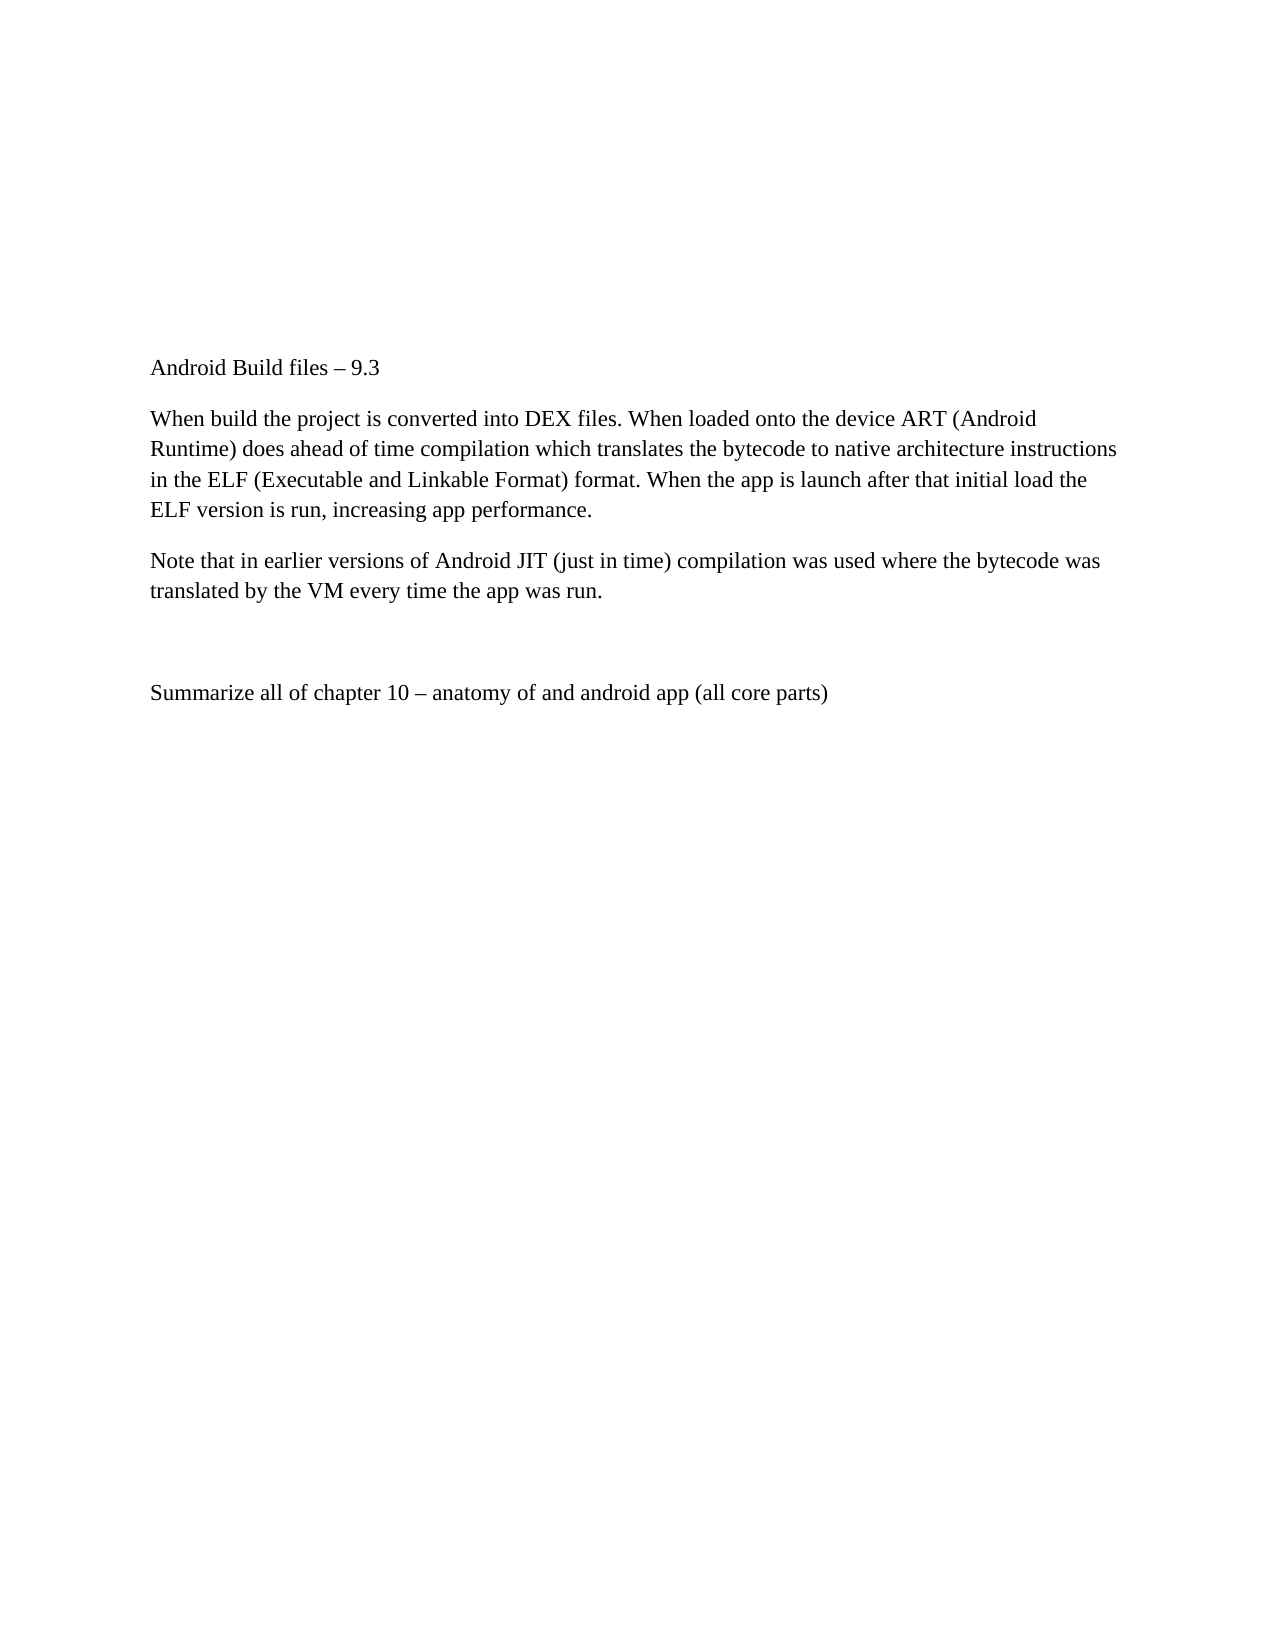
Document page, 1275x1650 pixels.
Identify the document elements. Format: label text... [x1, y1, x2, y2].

text Summarize all of chapter 10 – anatomy of and android app (all core parts) [150, 679, 1125, 706]
text Android Build files – 9.3 [150, 354, 1125, 381]
text Note that in earlier versions of Android JIT (just in time) compilation was used where the bytecode was translated by the VM every time the app was run. [150, 547, 1125, 603]
text When build the project is converted into DEX files. When loaded onto the device ART (Android Runtime) does ahead of time compilation which translates the bytecode to native architecture instructions in the ELF (Executable and Linkable Format) format. When the app is launch after that initial load the ELF version is run, increasing app performance. [150, 405, 1125, 522]
